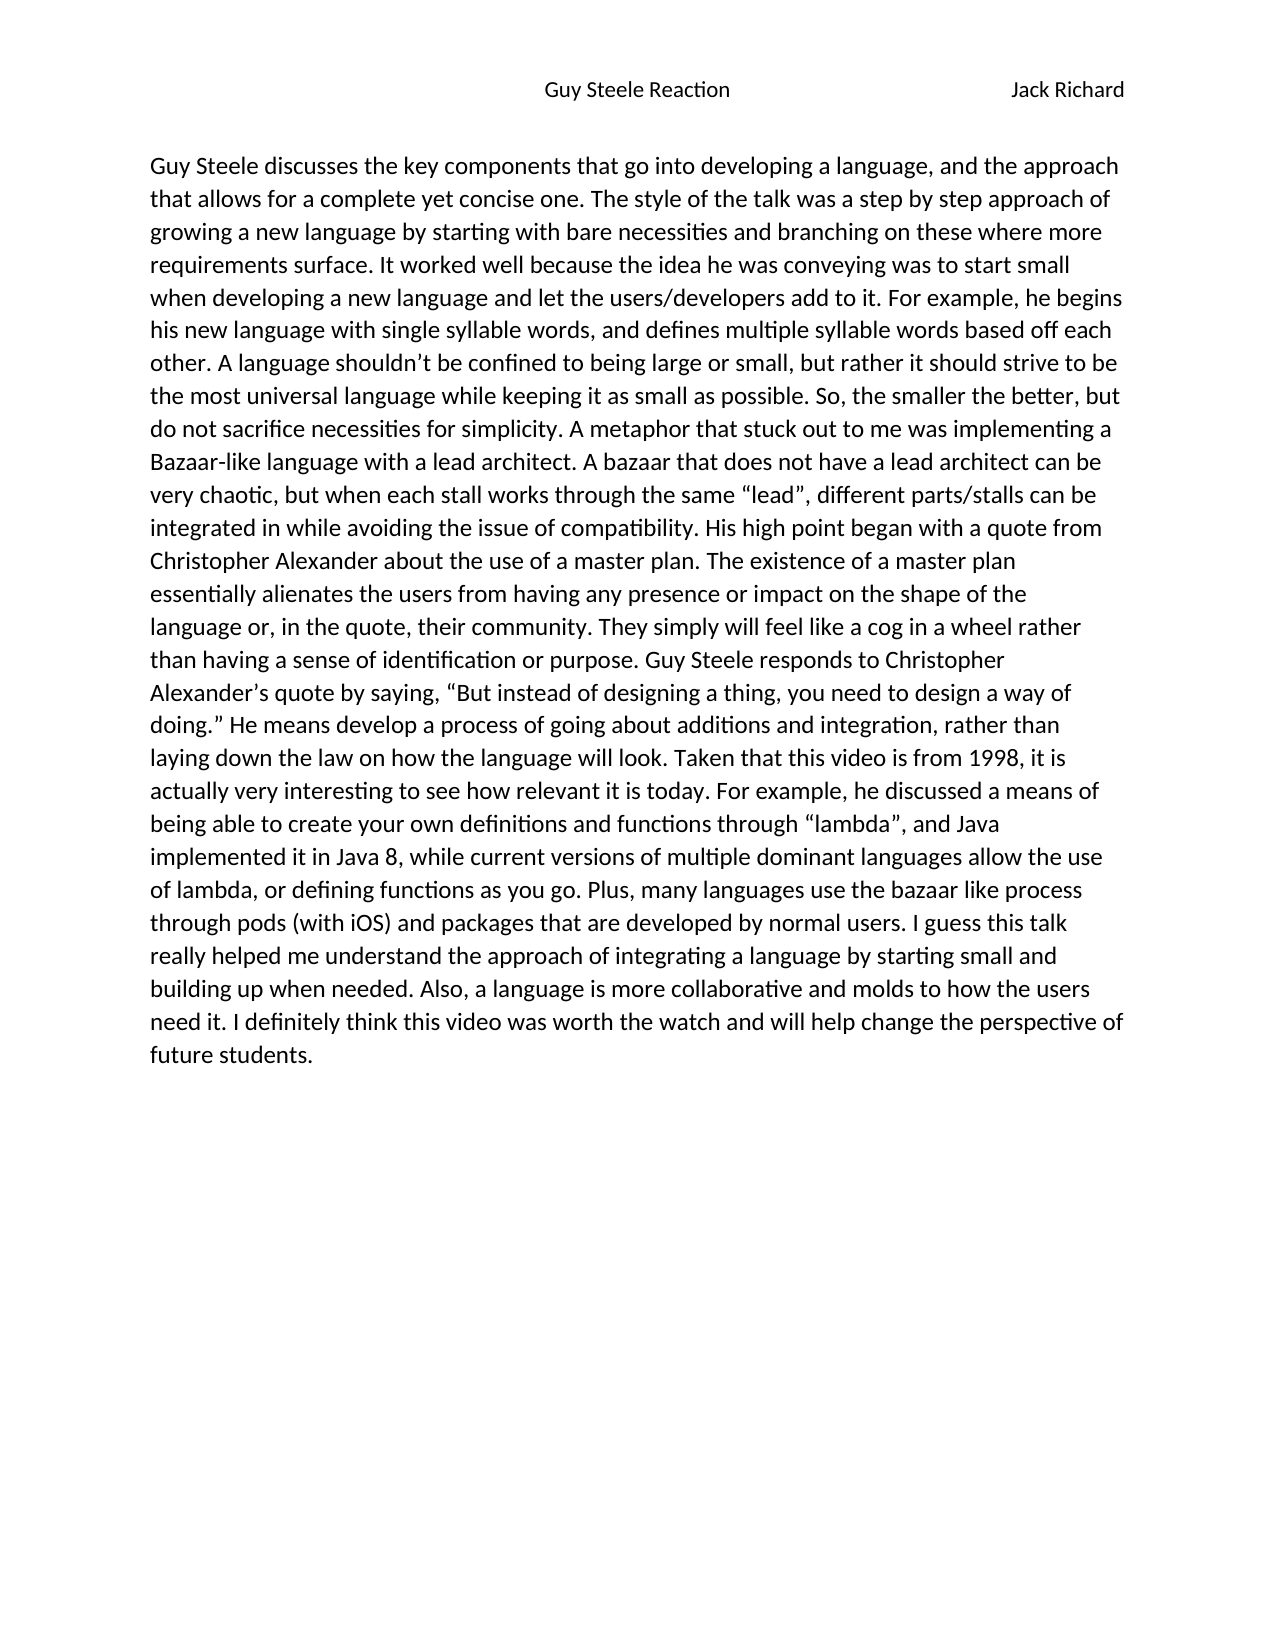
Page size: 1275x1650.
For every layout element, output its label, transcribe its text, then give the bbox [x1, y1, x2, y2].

text Guy Steele discusses the key components that go into developing a language, and the approach that allows for a complete yet concise one. The style of the talk was a step by step approach of growing a new language by starting with bare necessities and branching on these where more requirements surface. It worked well because the idea he was conveying was to start small when developing a new language and let the users/developers add to it. For example, he begins his new language with single syllable words, and defines multiple syllable words based off each other. A language shouldn’t be confined to being large or small, but rather it should strive to be the most universal language while keeping it as small as possible. So, the smaller the better, but do not sacrifice necessities for simplicity. A metaphor that stuck out to me was implementing a Bazaar-like language with a lead architect. A bazaar that does not have a lead architect can be very chaotic, but when each stall works through the same “lead”, different parts/stalls can be integrated in while avoiding the issue of compatibility. His high point began with a quote from Christopher Alexander about the use of a master plan. The existence of a master plan essentially alienates the users from having any presence or impact on the shape of the language or, in the quote, their community. They simply will feel like a cog in a wheel rather than having a sense of identification or purpose. Guy Steele responds to Christopher Alexander’s quote by saying, “But instead of designing a thing, you need to design a way of doing.” He means develop a process of going about additions and integration, rather than laying down the law on how the language will look. Taken that this video is from 1998, it is actually very interesting to see how relevant it is today. For example, he discussed a means of being able to create your own definitions and functions through “lambda”, and Java implemented it in Java 8, while current versions of multiple dominant languages allow the use of lambda, or defining functions as you go. Plus, many languages use the bazaar like process through pods (with iOS) and packages that are developed by normal users. I guess this talk really helped me understand the approach of integrating a language by starting small and building up when needed. Also, a language is more collaborative and molds to how the users need it. I definitely think this video was worth the watch and will help change the perspective of future students. [150, 150, 1125, 1069]
